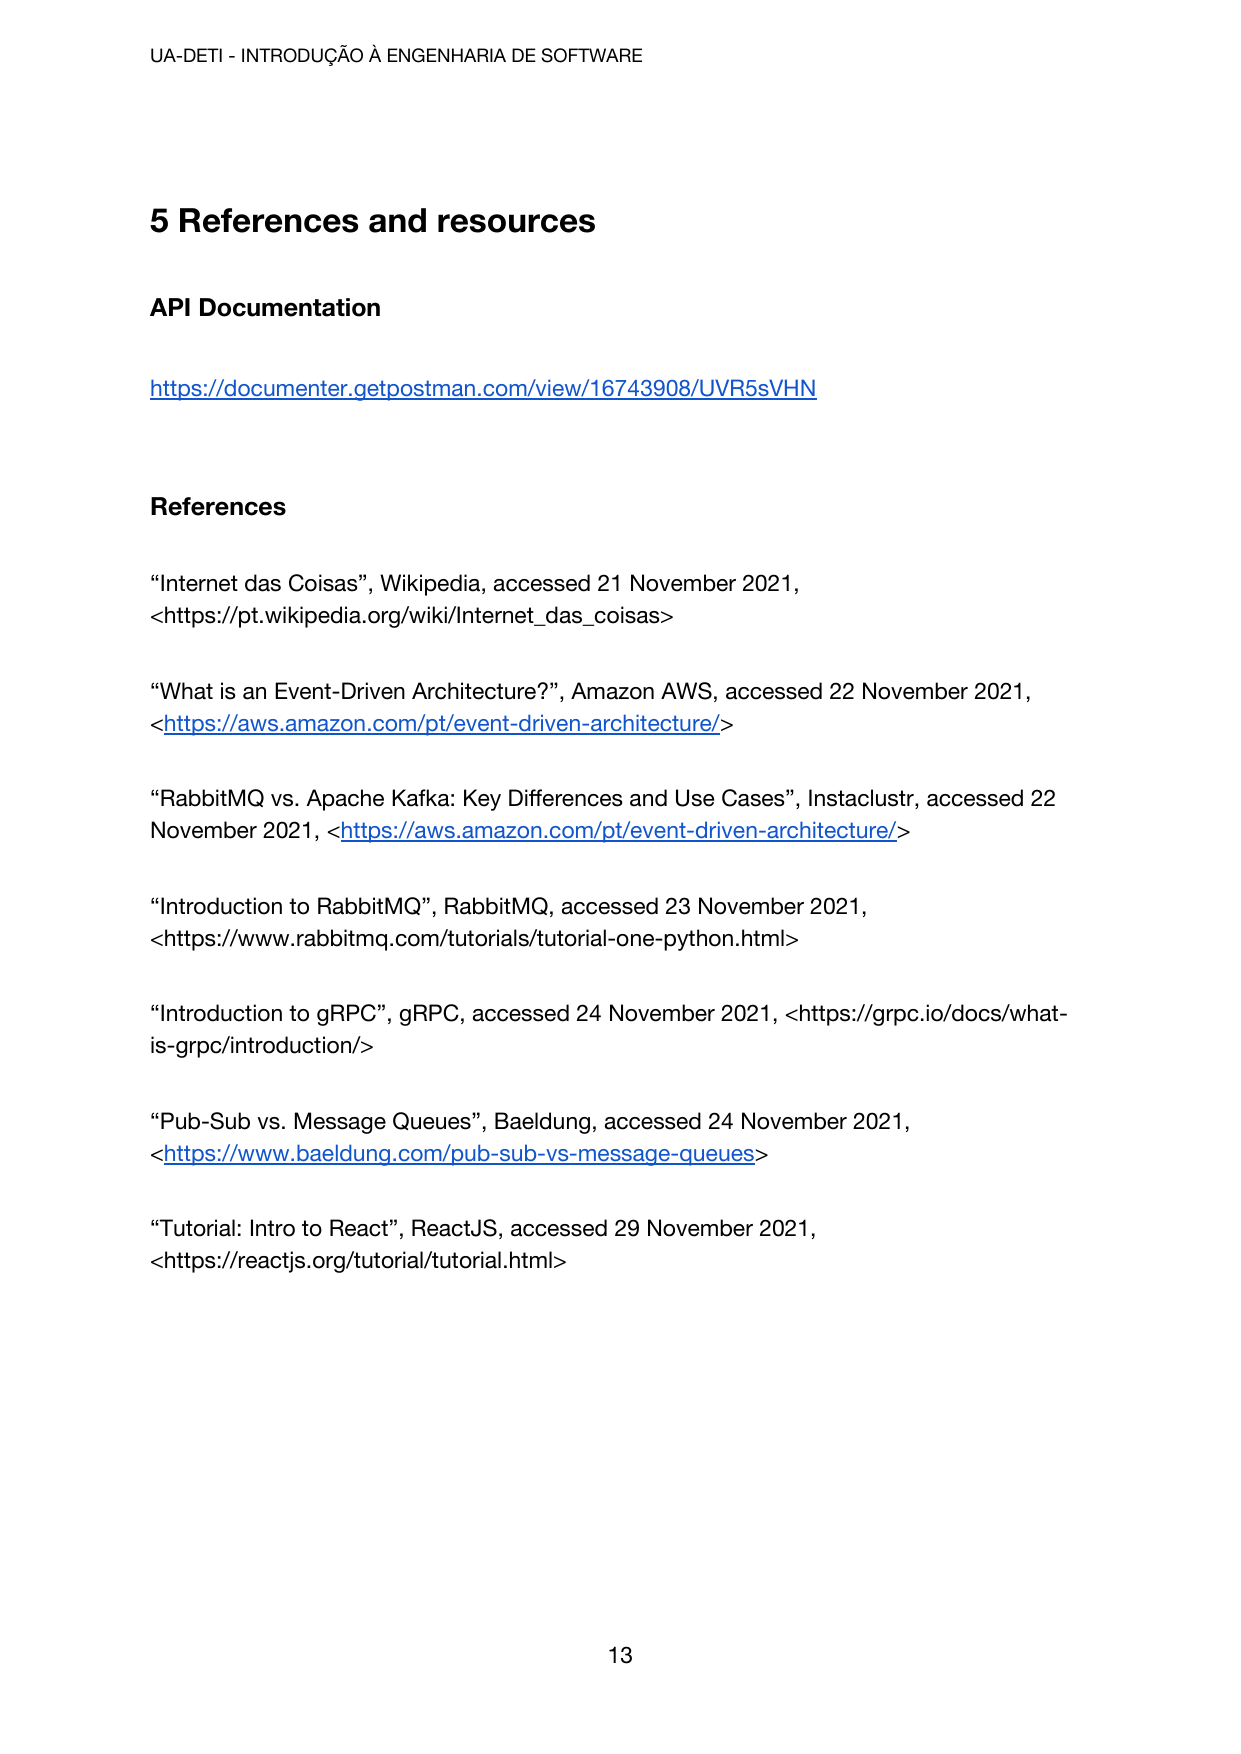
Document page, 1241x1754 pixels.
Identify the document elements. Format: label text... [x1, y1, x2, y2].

text “Introduction to RabbitMQ”, RabbitMQ, accessed 23 November 2021, <https://www.rabbitmq.com/tutorials/tutorial-one-python.html> [150, 892, 1090, 952]
text https://documenter.getpostman.com/view/16743908/UVR5sVHN [150, 374, 1090, 403]
text References [150, 491, 1090, 522]
text “Introduction to gRPC”, gRPC, accessed 24 November 2021, <https://grpc.io/docs/what-is-grpc/introduction/> [150, 999, 1090, 1060]
text “Internet das Coisas”, Wikipedia, accessed 21 November 2021, <https://pt.wikipedia.org/wiki/Internet_das_coisas> [150, 569, 1090, 630]
text “What is an Event-Driven Architecture?”, Amazon AWS, accessed 22 November 2021, <https://aws.amazon.com/pt/event-driven-architecture/> [150, 677, 1090, 737]
text “RabbitMQ vs. Apache Kafka: Key Differences and Use Cases”, Instaclustr, accessed 22 November 2021, <https://aws.amazon.com/pt/event-driven-architecture/> [150, 784, 1090, 845]
subtitle 5 References and resources [150, 200, 1090, 242]
text “Pub-Sub vs. Message Queues”, Baeldung, accessed 24 November 2021, <https://www.baeldung.com/pub-sub-vs-message-queues> [150, 1107, 1090, 1167]
text “Tutorial: Intro to React”, ReactJS, accessed 29 November 2021, <https://reactjs.org/tutorial/tutorial.html> [150, 1214, 1090, 1275]
text API Documentation [150, 292, 1090, 324]
